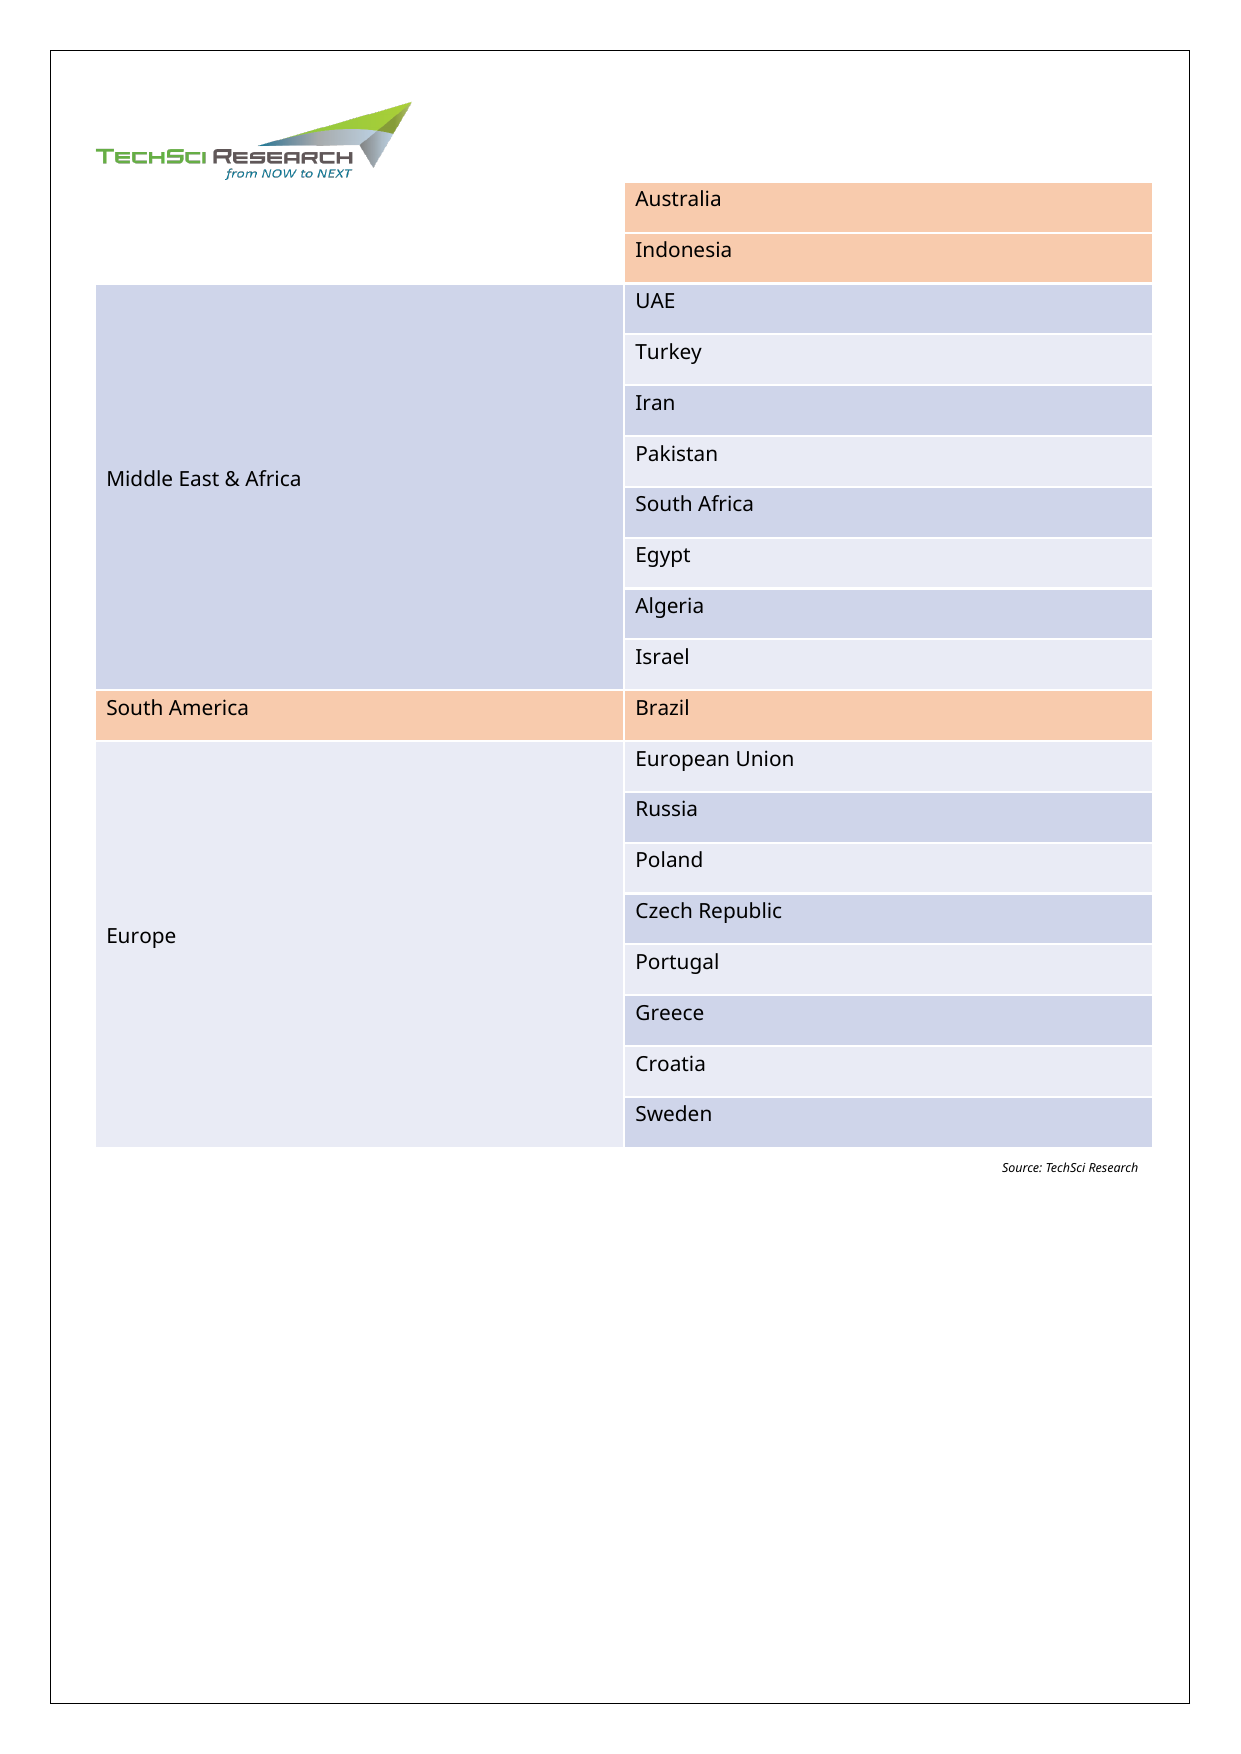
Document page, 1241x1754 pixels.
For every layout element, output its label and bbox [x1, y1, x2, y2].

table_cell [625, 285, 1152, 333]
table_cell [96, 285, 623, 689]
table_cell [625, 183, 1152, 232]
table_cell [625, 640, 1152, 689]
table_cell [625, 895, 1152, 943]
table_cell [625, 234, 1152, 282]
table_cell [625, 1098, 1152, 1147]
picture [93, 101, 412, 181]
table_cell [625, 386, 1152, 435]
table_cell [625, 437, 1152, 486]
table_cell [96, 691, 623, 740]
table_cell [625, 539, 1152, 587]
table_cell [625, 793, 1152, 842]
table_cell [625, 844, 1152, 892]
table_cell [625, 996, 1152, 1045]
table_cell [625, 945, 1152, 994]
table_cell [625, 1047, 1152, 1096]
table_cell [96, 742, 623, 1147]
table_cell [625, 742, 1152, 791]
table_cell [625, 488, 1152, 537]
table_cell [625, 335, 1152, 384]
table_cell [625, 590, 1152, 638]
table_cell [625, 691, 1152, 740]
